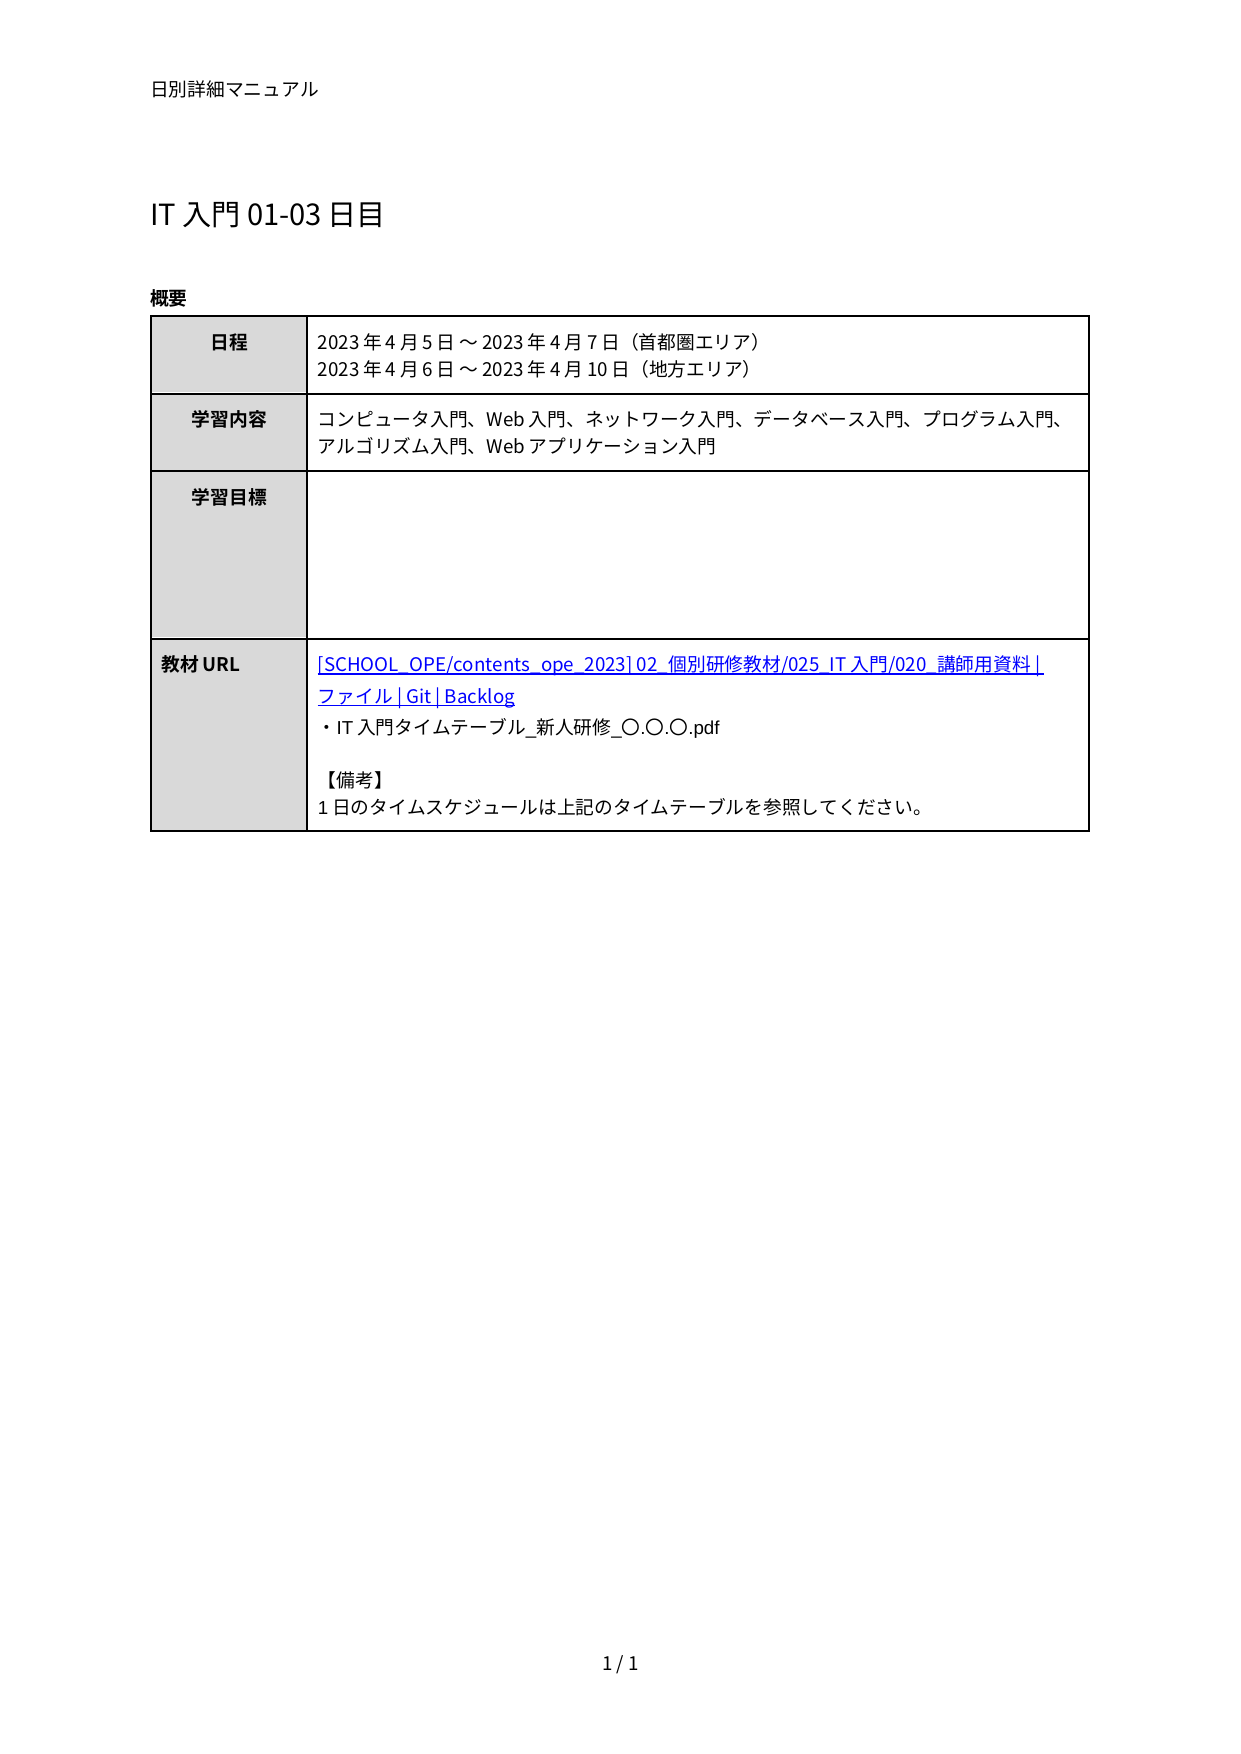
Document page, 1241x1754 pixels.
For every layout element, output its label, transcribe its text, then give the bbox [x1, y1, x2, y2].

text 概要 [150, 284, 1090, 311]
table_cell [SCHOOL_OPE/contents_ope_2023] 02_個別研修教材/025_IT入門/020_講師用資料 | ファイル | Git | Backlog ・IT入門タイムテーブル_新人研修_〇.〇.〇.pdf 【備考】 1日のタイムスケジュールは上記のタイムテーブルを参照してください。 [308, 640, 1088, 830]
table_header 日程 [152, 317, 306, 392]
subtitle IT入門 01-03日目 [150, 192, 1090, 234]
table_header 2023年4月5日 ～ 2023年4月7日（首都圏エリア） 2023年4月6日 ～ 2023年4月10日（地方エリア） [308, 317, 1088, 392]
table_cell [308, 472, 1088, 637]
table_cell コンピュータ入門、Web入門、ネットワーク入門、データベース入門、プログラム入門、アルゴリズム入門、Webアプリケーション入門 [308, 395, 1088, 470]
table_cell 教材URL [152, 640, 306, 830]
table_cell 学習目標 [152, 472, 306, 637]
table_cell 学習内容 [152, 395, 306, 470]
